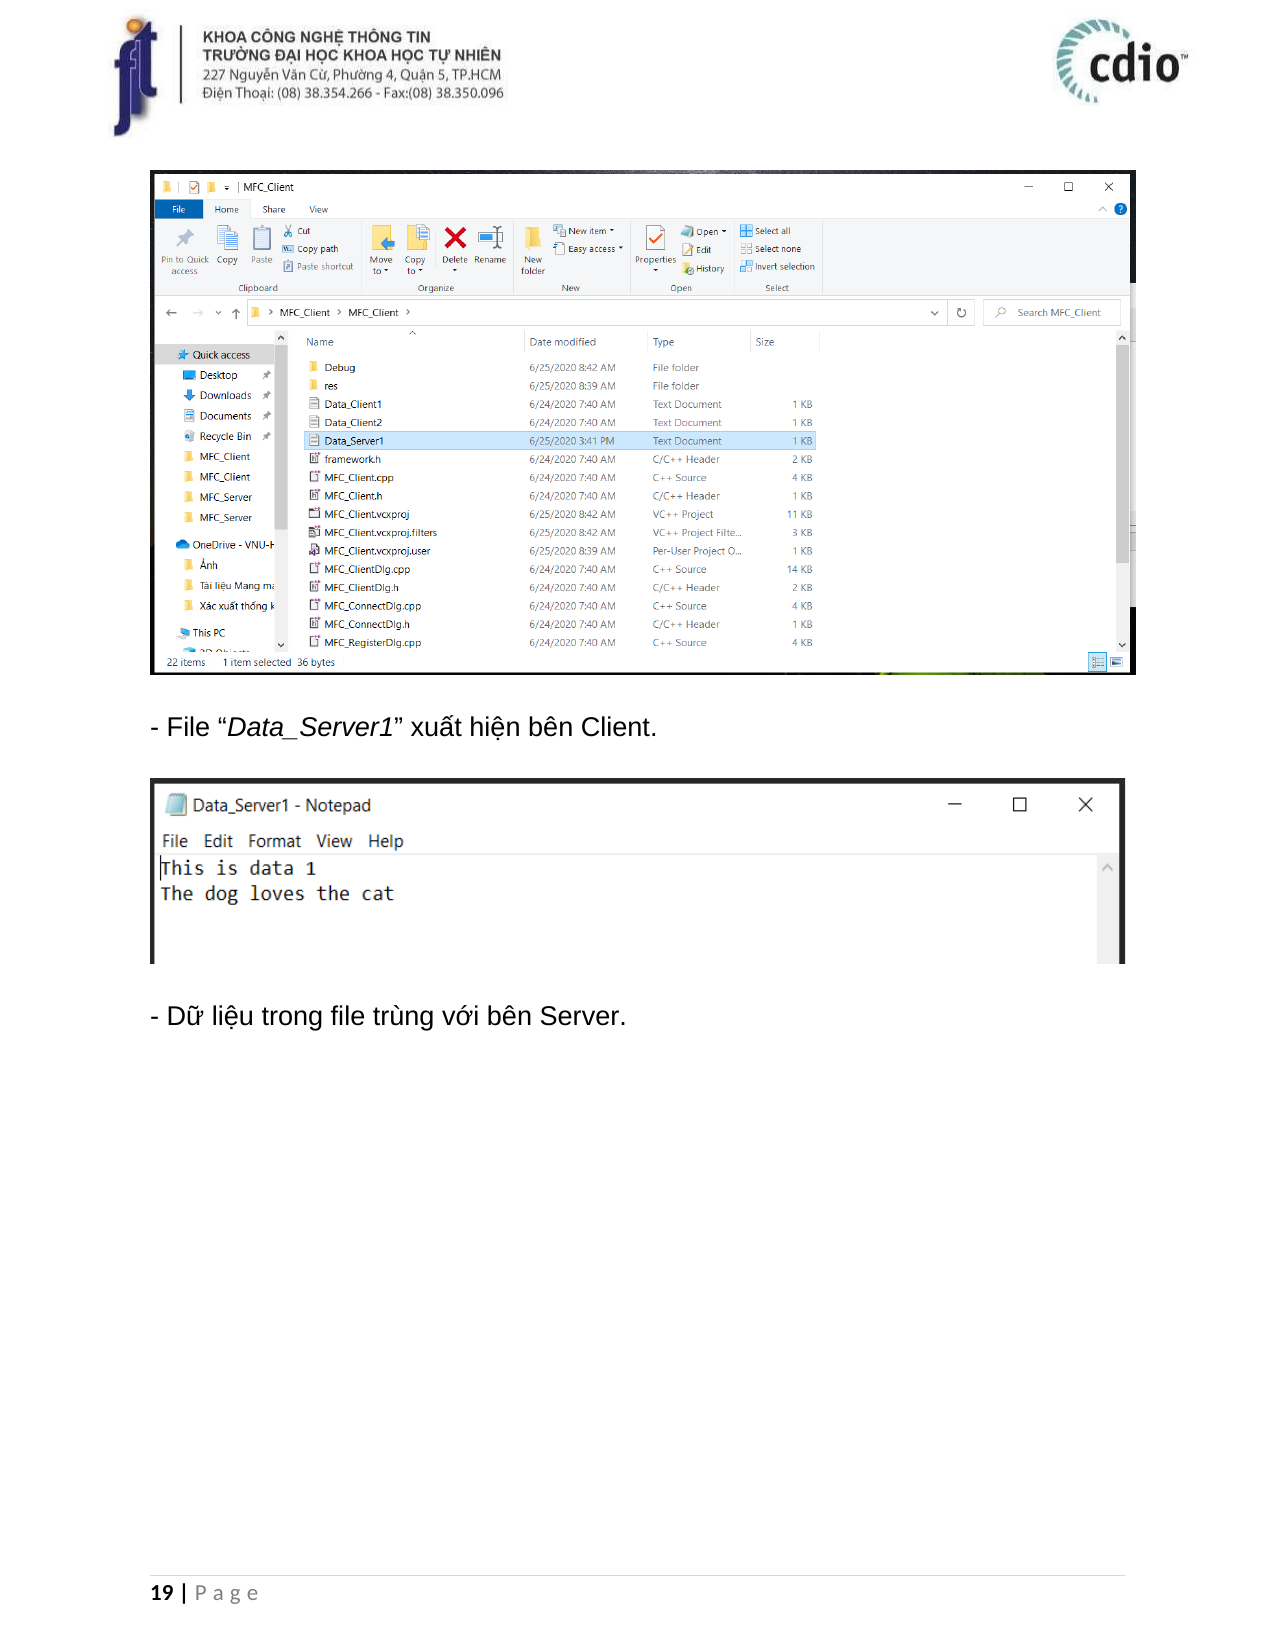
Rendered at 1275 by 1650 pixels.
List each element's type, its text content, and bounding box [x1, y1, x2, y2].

list - Dữ liệu trong file trùng với bên Server. [150, 999, 1125, 1031]
picture [150, 778, 1125, 964]
picture [92, 9, 1200, 159]
picture [150, 170, 1136, 675]
list - File “Data_Server1” xuất hiện bên Client. [150, 711, 1125, 742]
